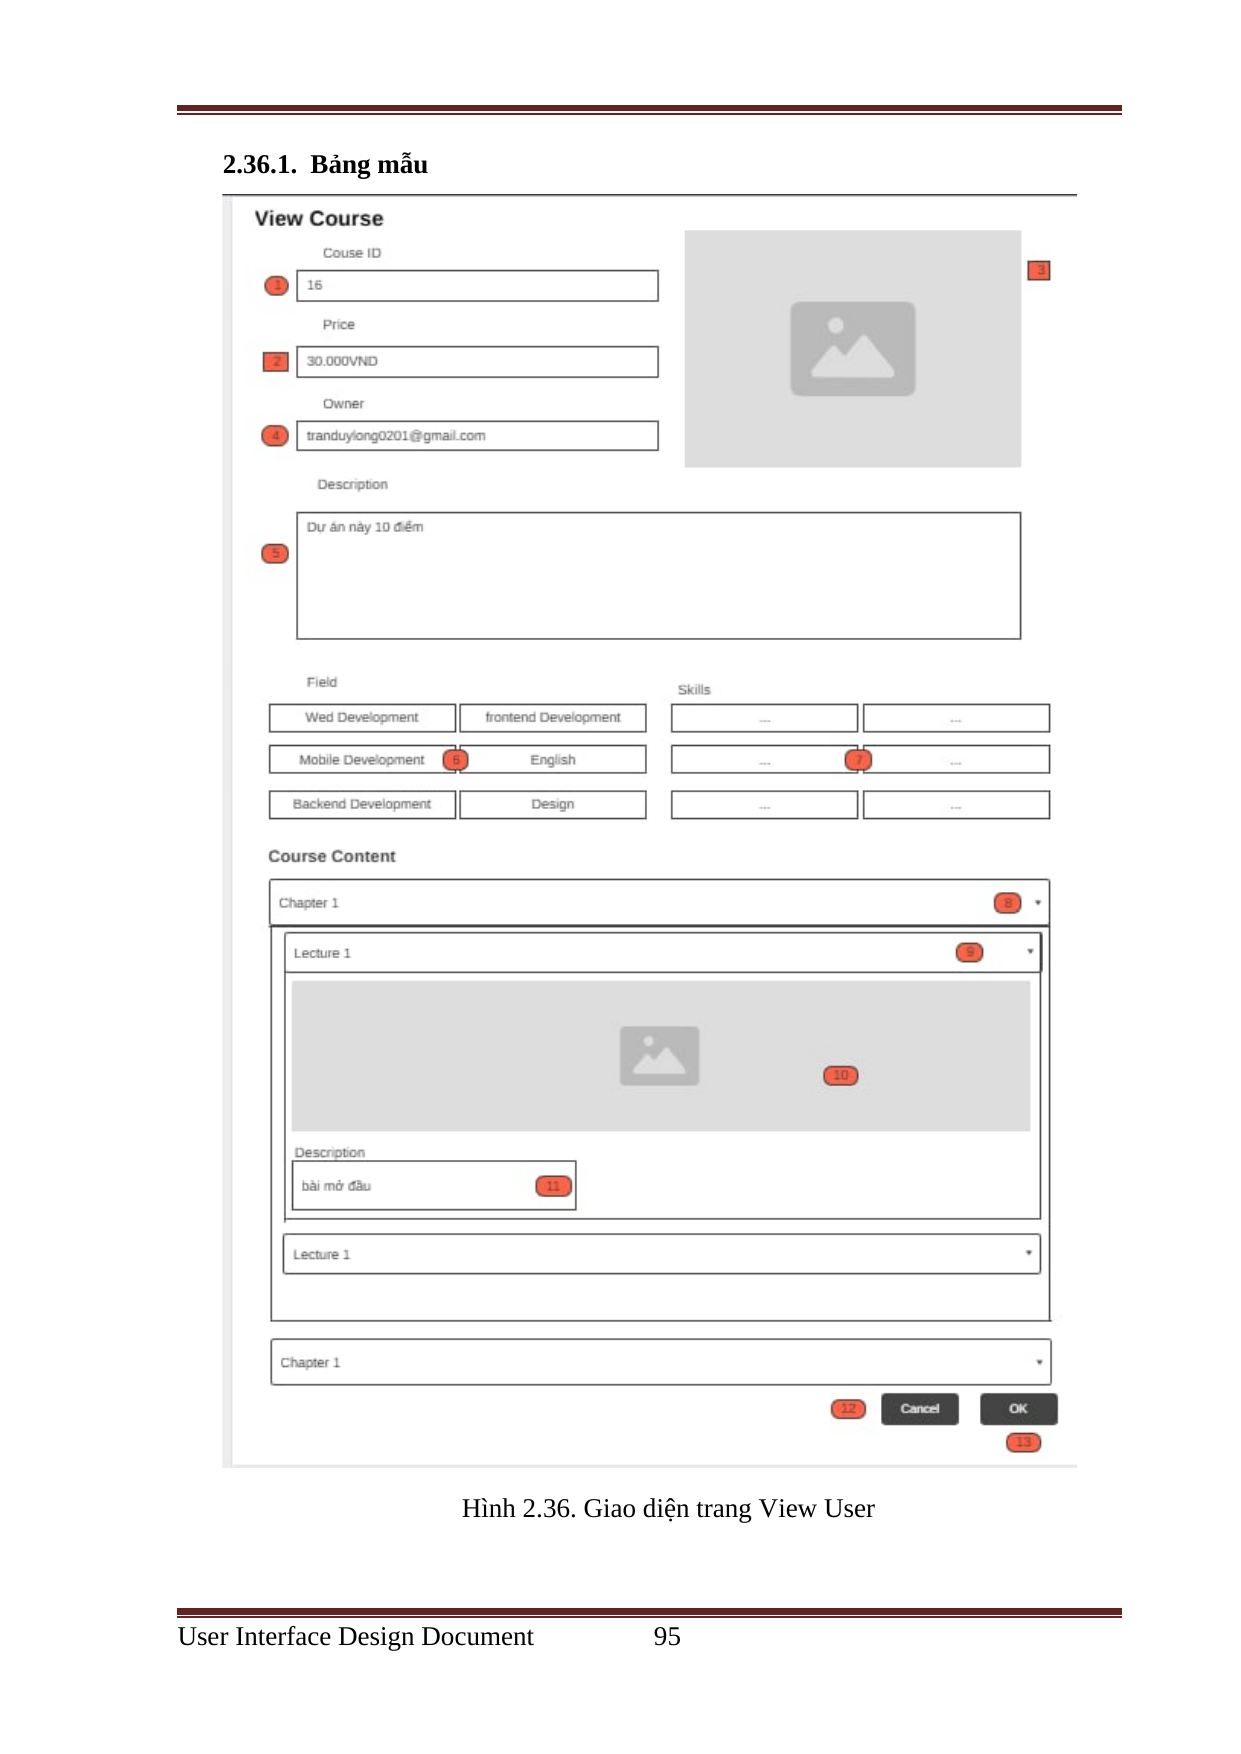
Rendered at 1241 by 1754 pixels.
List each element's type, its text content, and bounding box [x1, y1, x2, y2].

list Bảng mẫu [223, 148, 1122, 179]
picture [222, 194, 1078, 1468]
list Hình 2.36. Giao diện trang View User [215, 1492, 1122, 1523]
